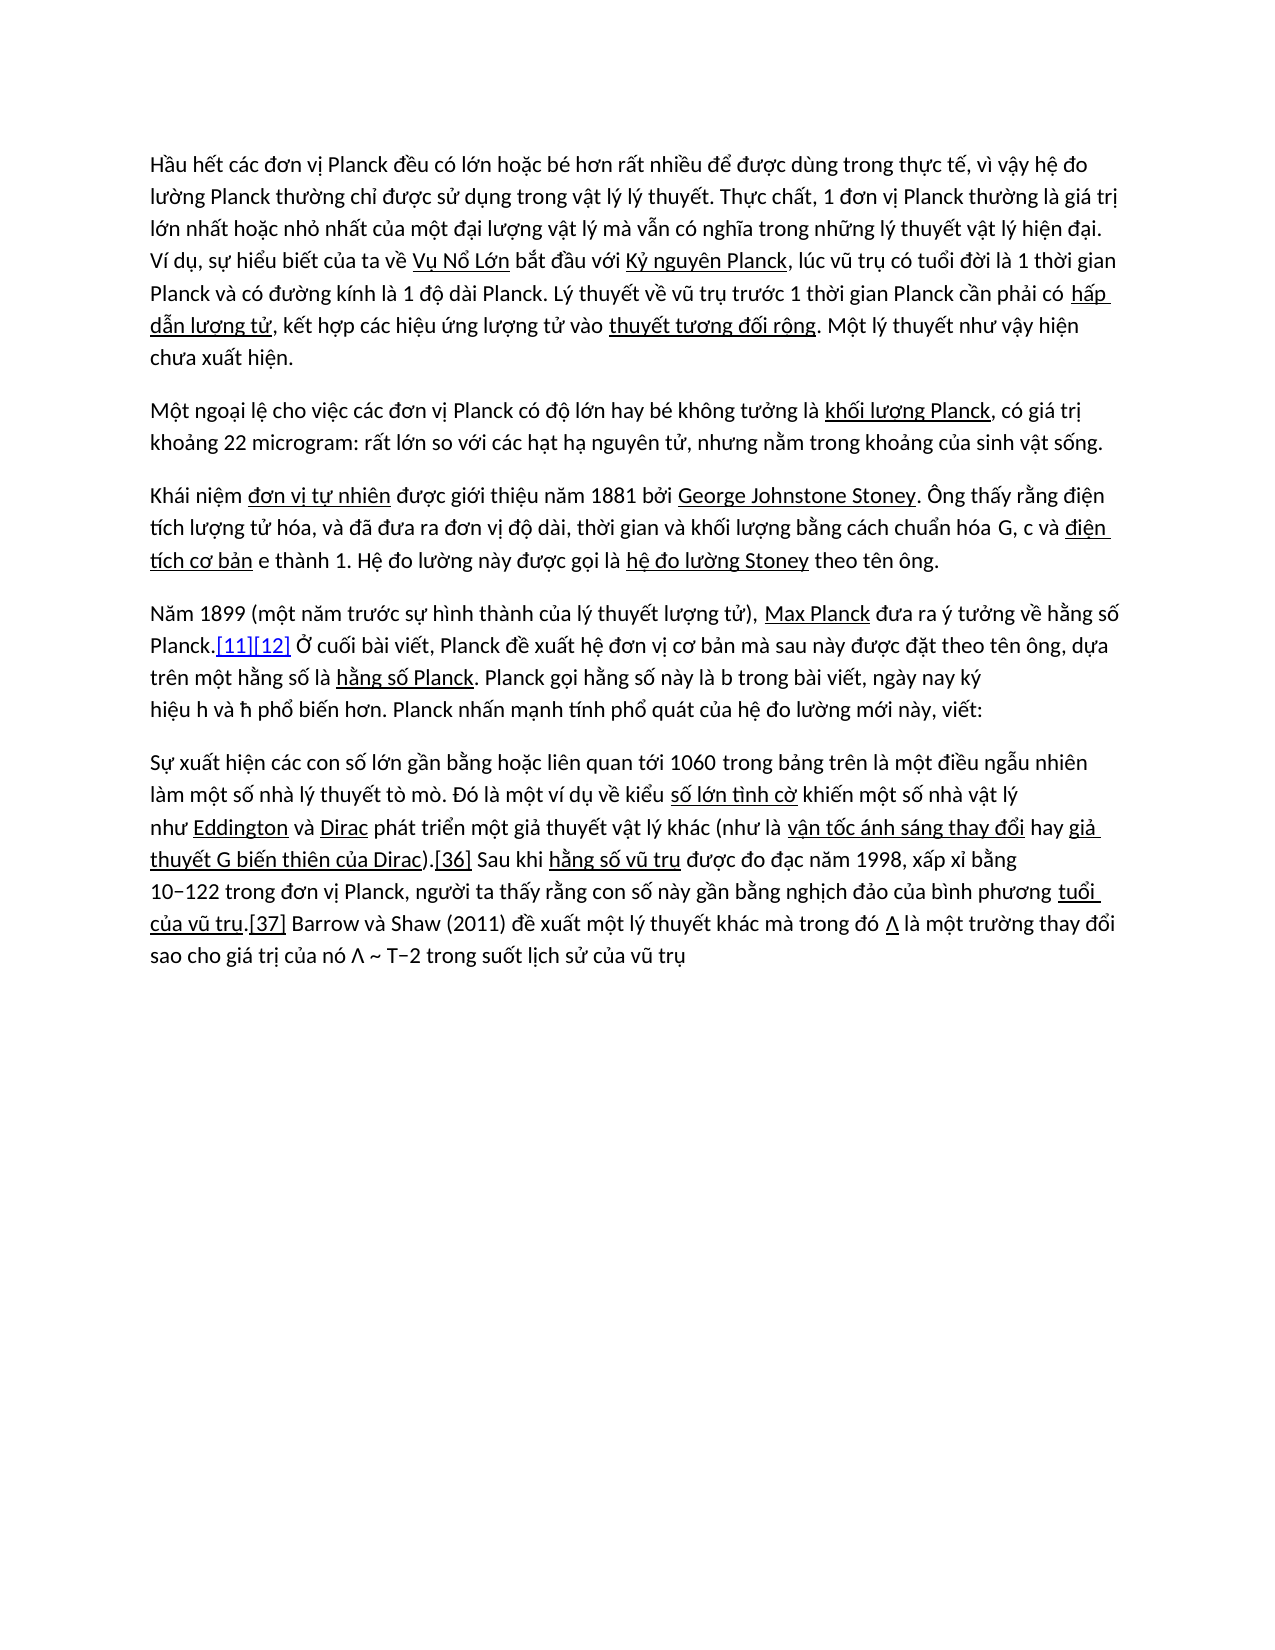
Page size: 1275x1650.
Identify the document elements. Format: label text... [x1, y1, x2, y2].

text Sự xuất hiện các con số lớn gần bằng hoặc liên quan tới 1060 trong bảng trên là một điều ngẫu nhiên làm một số nhà lý thuyết tò mò. Đó là một ví dụ về kiểu số lớn tình cờ khiến một số nhà vật lý như Eddington và Dirac phát triển một giả thuyết vật lý khác (như là vận tốc ánh sáng thay đổi hay giả thuyết G biến thiên của Dirac).[36] Sau khi hằng số vũ trụ được đo đạc năm 1998, xấp xỉ bằng 10−122 trong đơn vị Planck, người ta thấy rằng con số này gần bằng nghịch đảo của bình phương tuổi của vũ trụ.[37] Barrow và Shaw (2011) đề xuất một lý thuyết khác mà trong đó Λ là một trường thay đổi sao cho giá trị của nó Λ ~ T−2 trong suốt lịch sử của vũ trụ [150, 748, 1125, 969]
text Khái niệm đơn vị tự nhiên được giới thiệu năm 1881 bởi George Johnstone Stoney. Ông thấy rằng điện tích lượng tử hóa, và đã đưa ra đơn vị độ dài, thời gian và khối lượng bằng cách chuẩn hóa G, c và điện tích cơ bản e thành 1. Hệ đo lường này được gọi là hệ đo lường Stoney theo tên ông. [150, 481, 1125, 574]
text Năm 1899 (một năm trước sự hình thành của lý thuyết lượng tử), Max Planck đưa ra ý tưởng về hằng số Planck.[11][12] Ở cuối bài viết, Planck đề xuất hệ đơn vị cơ bản mà sau này được đặt theo tên ông, dựa trên một hằng số là hằng số Planck. Planck gọi hằng số này là b trong bài viết, ngày nay ký hiệu h và ħ phổ biến hơn. Planck nhấn mạnh tính phổ quát của hệ đo lường mới này, viết: [150, 599, 1125, 723]
text Hầu hết các đơn vị Planck đều có lớn hoặc bé hơn rất nhiều để được dùng trong thực tế, vì vậy hệ đo lường Planck thường chỉ được sử dụng trong vật lý lý thuyết. Thực chất, 1 đơn vị Planck thường là giá trị lớn nhất hoặc nhỏ nhất của một đại lượng vật lý mà vẫn có nghĩa trong những lý thuyết vật lý hiện đại. Ví dụ, sự hiểu biết của ta về Vụ Nổ Lớn bắt đầu với Kỷ nguyên Planck, lúc vũ trụ có tuổi đời là 1 thời gian Planck và có đường kính là 1 độ dài Planck. Lý thuyết về vũ trụ trước 1 thời gian Planck cần phải có hấp dẫn lượng tử, kết hợp các hiệu ứng lượng tử vào thuyết tương đối rộng. Một lý thuyết như vậy hiện chưa xuất hiện. [150, 150, 1125, 371]
text Một ngoại lệ cho việc các đơn vị Planck có độ lớn hay bé không tưởng là khối lượng Planck, có giá trị khoảng 22 microgram: rất lớn so với các hạt hạ nguyên tử, nhưng nằm trong khoảng của sinh vật sống. [150, 396, 1125, 456]
